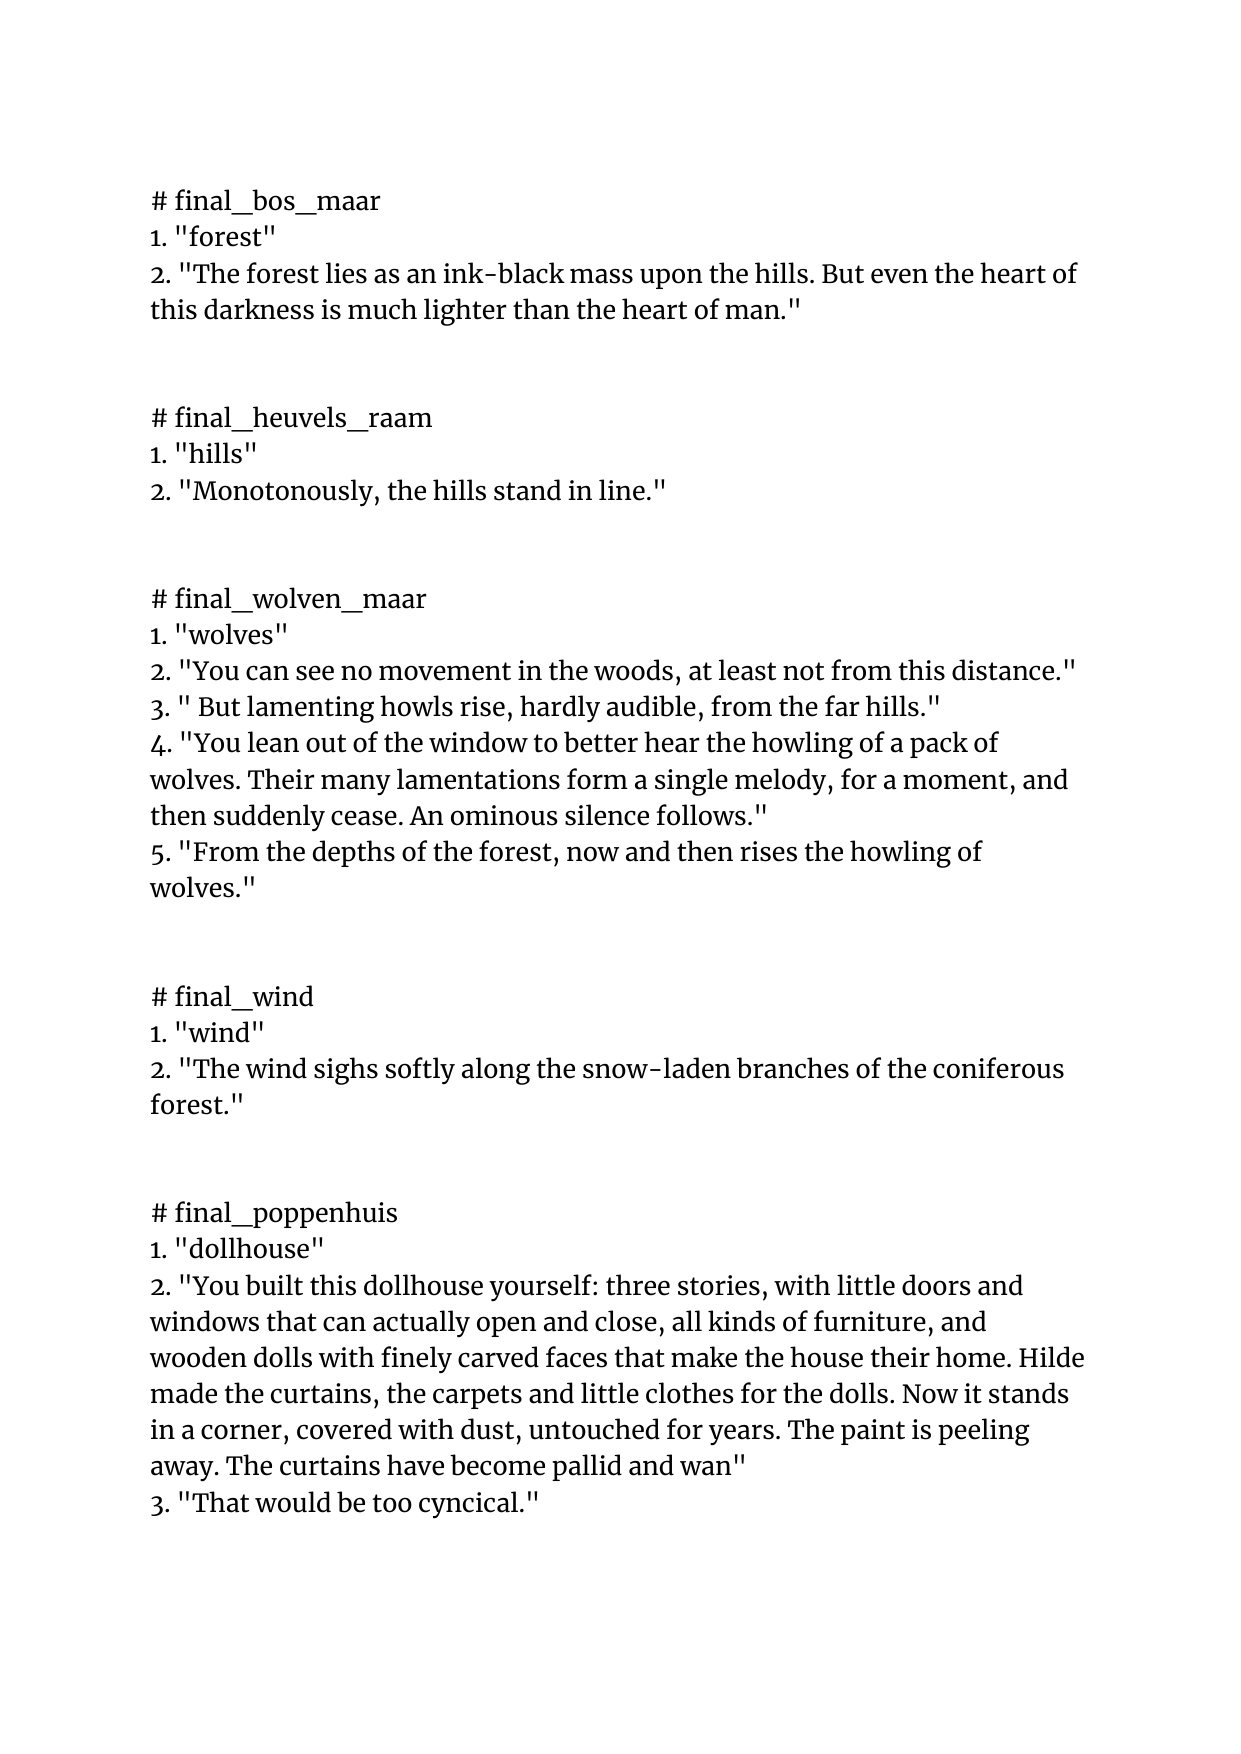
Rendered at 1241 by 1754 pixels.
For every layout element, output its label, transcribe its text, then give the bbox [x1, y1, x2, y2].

text 4. "You lean out of the window to better hear the howling of a pack of wolves. Their many lamentations form a single melody, for a moment, and then suddenly cease. An ominous silence follows." [150, 728, 1090, 832]
text 3. "That would be too cyncical." [150, 1487, 1090, 1519]
text 1. "forest" [150, 222, 1090, 254]
text # final_bos_maar [150, 186, 1090, 218]
text 2. "You built this dollhouse yourself: three stories, with little doors and windows that can actually open and close, all kinds of furniture, and wooden dolls with finely carved faces that make the house their home. Hilde made the curtains, the carpets and little clothes for the dolls. Now it stands in a corner, covered with dust, untouched for years. The paint is peeling away. The curtains have become pallid and wan" [150, 1271, 1090, 1483]
text 3. " But lamenting howls rise, hardly audible, from the far hills." [150, 692, 1090, 724]
text # final_poppenhuis [150, 1198, 1090, 1230]
text 1. "wind" [150, 1017, 1090, 1049]
text 1. "dollhouse" [150, 1234, 1090, 1266]
text 2. "Monotonously, the hills stand in line." [150, 475, 1090, 507]
text # final_heuvels_raam [150, 403, 1090, 434]
text 2. "You can see no movement in the woods, at least not from this distance." [150, 656, 1090, 687]
text 2. "The forest lies as an ink-black mass upon the hills. But even the heart of this darkness is much lighter than the heart of man." [150, 258, 1090, 326]
text 5. "From the depths of the forest, now and then rises the howling of wolves." [150, 837, 1090, 904]
text # final_wind [150, 981, 1090, 1013]
text 2. "The wind sighs softly along the snow-laden branches of the coniferous forest." [150, 1054, 1090, 1121]
text 1. "hills" [150, 439, 1090, 471]
text 1. "wolves" [150, 620, 1090, 651]
text # final_wolven_maar [150, 584, 1090, 615]
